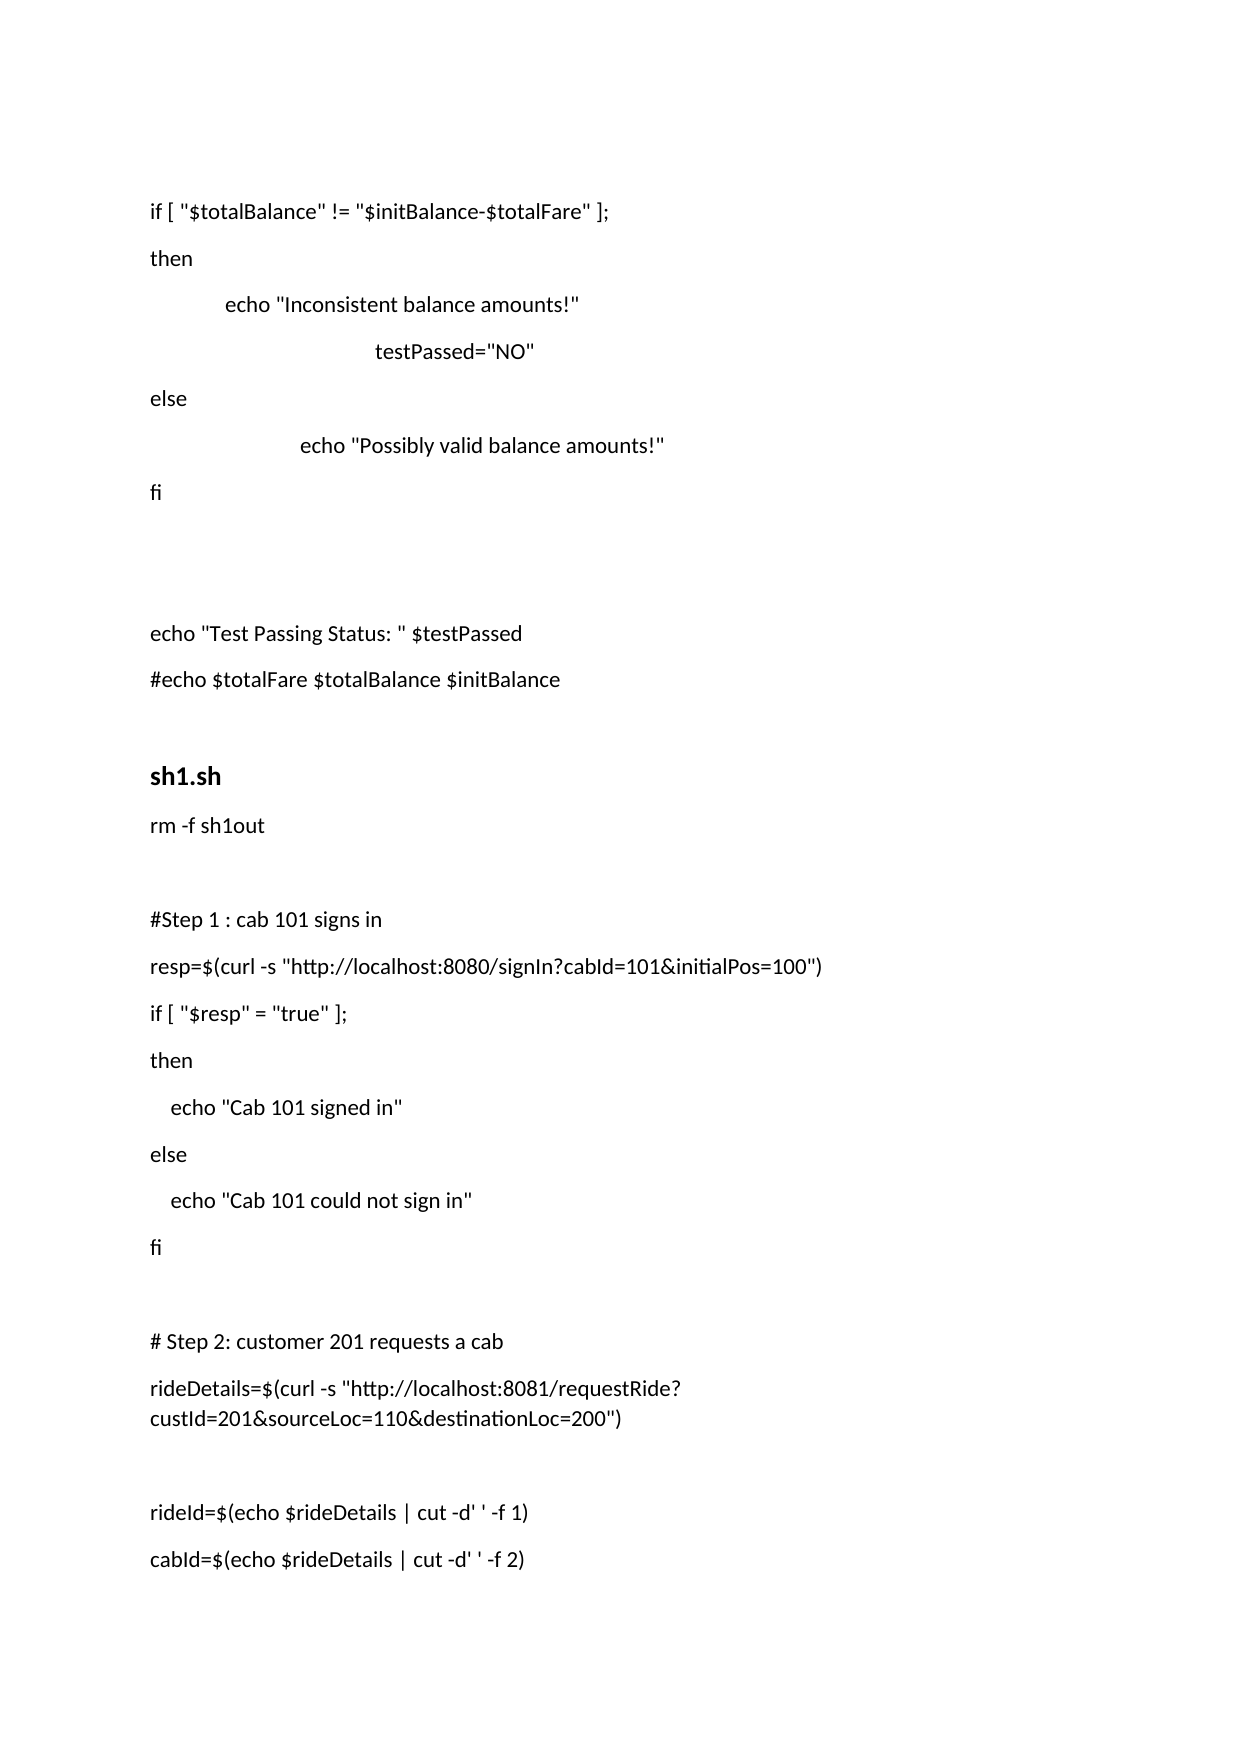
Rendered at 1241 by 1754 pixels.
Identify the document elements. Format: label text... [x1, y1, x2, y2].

text then [150, 1046, 1090, 1074]
text #echo $totalFare $totalBalance $initBalance [150, 666, 1090, 694]
text fi [150, 1233, 1090, 1262]
text if [ "$totalBalance" != "$initBalance-$totalFare" ]; [150, 197, 1090, 225]
text testPassed="NO" [150, 337, 1090, 366]
text rideId=$(echo $rideDetails | cut -d' ' -f 1) [150, 1498, 1090, 1526]
text if [ "$resp" = "true" ]; [150, 999, 1090, 1027]
text echo "Inconsistent balance amounts!" [150, 291, 1090, 319]
text # Step 2: customer 201 requests a cab [150, 1327, 1090, 1355]
text echo "Cab 101 could not sign in" [150, 1187, 1090, 1215]
text then [150, 244, 1090, 272]
text echo "Test Passing Status: " $testPassed [150, 619, 1090, 647]
text cabId=$(echo $rideDetails | cut -d' ' -f 2) [150, 1545, 1090, 1573]
text echo "Possibly valid balance amounts!" [150, 431, 1090, 459]
text else [150, 384, 1090, 412]
text #Step 1 : cab 101 signs in [150, 905, 1090, 933]
text echo "Cab 101 signed in" [150, 1093, 1090, 1121]
text fi [150, 478, 1090, 506]
text sh1.sh [150, 759, 1090, 792]
text resp=$(curl -s "http://localhost:8080/signIn?cabId=101&initialPos=100") [150, 952, 1090, 980]
text rm -f sh1out [150, 812, 1090, 840]
text rideDetails=$(curl -s "http://localhost:8081/requestRide?custId=201&sourceLoc=110&destinationLoc=200") [150, 1374, 1090, 1432]
text else [150, 1140, 1090, 1168]
